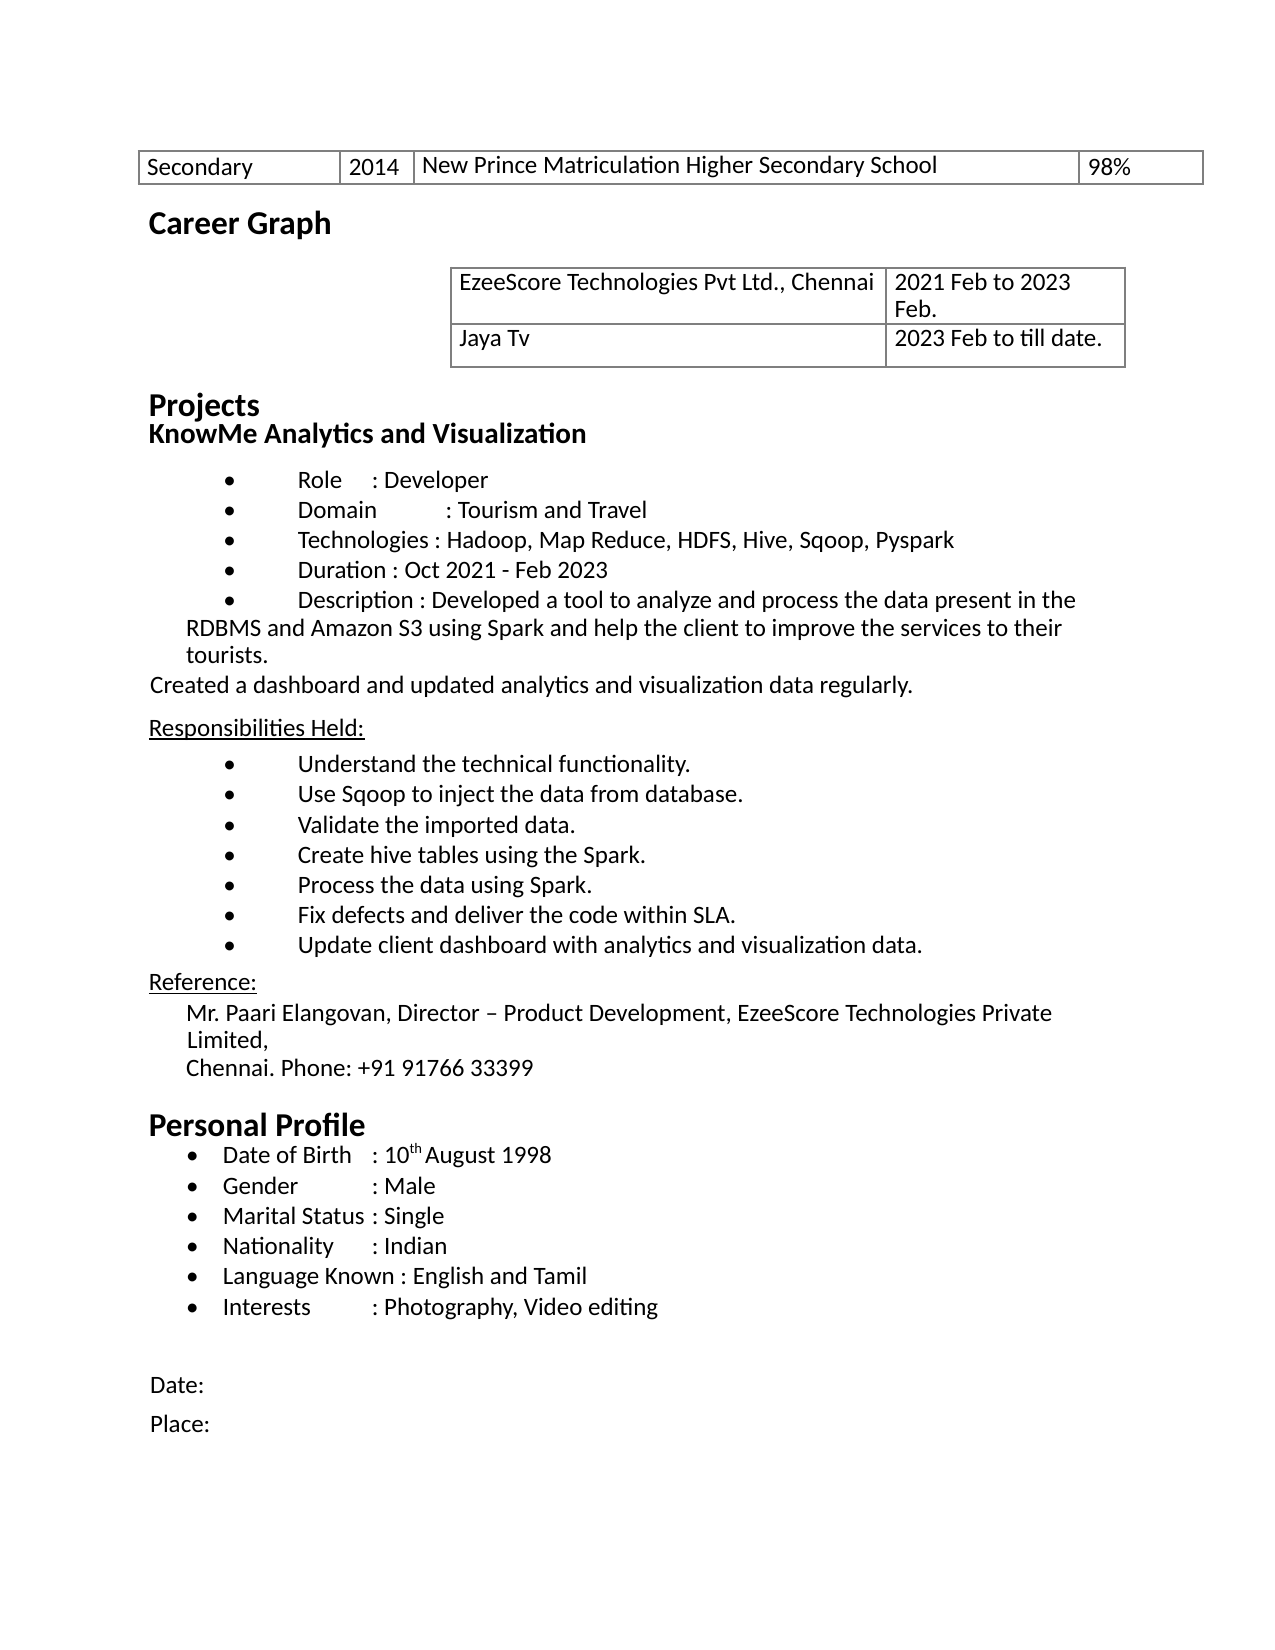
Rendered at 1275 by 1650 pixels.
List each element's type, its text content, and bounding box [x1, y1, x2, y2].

table_cell 98% [1080, 152, 1202, 183]
text Responsibilities Held: [148, 715, 1125, 742]
list Description : Developed a tool to analyze and process the data present in the RDBMS and Amazon S3 using Spark and help the client to improve the services to their tourists. [186, 587, 1125, 669]
list Date of Birth : 10th August 1998 [186, 1142, 1125, 1169]
text Reference: [148, 969, 1125, 996]
list Update client dashboard with analytics and visualization data. [186, 932, 1125, 959]
list Create hive tables using the Spark. [186, 842, 1125, 869]
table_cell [415, 152, 1078, 183]
text Created a dashboard and updated analytics and visualization data regularly. [150, 672, 1125, 699]
text Projects [148, 395, 1125, 422]
table_cell 2023 Feb to till date. [887, 325, 1124, 366]
list Language Known : English and Tamil [186, 1263, 1125, 1290]
list Process the data using Spark. [186, 872, 1125, 899]
text Date: [150, 1372, 1125, 1399]
list Use Sqoop to inject the data from database. [186, 781, 1125, 808]
text Place: [150, 1411, 1125, 1438]
table_header EzeeScore Technologies Pvt Ltd., Chennai [452, 269, 885, 323]
table_cell Jaya Tv [452, 325, 885, 366]
text Mr. Paari Elangovan, Director – Product Development, EzeeScore Technologies Private Limited, [186, 1000, 1125, 1054]
table_cell Secondary [140, 152, 339, 183]
table_header 2021 Feb to 2023 Feb. [887, 269, 1124, 323]
list Interests : Photography, Video editing [186, 1293, 1125, 1320]
text Chennai. Phone: +91 91766 33399 [186, 1055, 1125, 1082]
list Gender : Male [186, 1172, 1125, 1200]
list Duration : Oct 2021 - Feb 2023 [186, 557, 1125, 584]
list Marital Status : Single [186, 1203, 1125, 1230]
list Technologies : Hadoop, Map Reduce, HDFS, Hive, Sqoop, Pyspark [186, 527, 1125, 554]
text Career Graph [148, 212, 1125, 239]
text KnowMe Analytics and Visualization [148, 422, 1125, 449]
list Understand the technical functionality. [186, 751, 1125, 778]
table_cell 2014 [341, 152, 413, 183]
list Domain : Tourism and Travel [186, 497, 1125, 524]
list Validate the imported data. [186, 811, 1125, 838]
text Personal Profile [148, 1115, 1125, 1142]
list Role : Developer [186, 466, 1125, 493]
list Nationality : Indian [186, 1233, 1125, 1260]
list Fix defects and deliver the code within SLA. [186, 902, 1125, 929]
